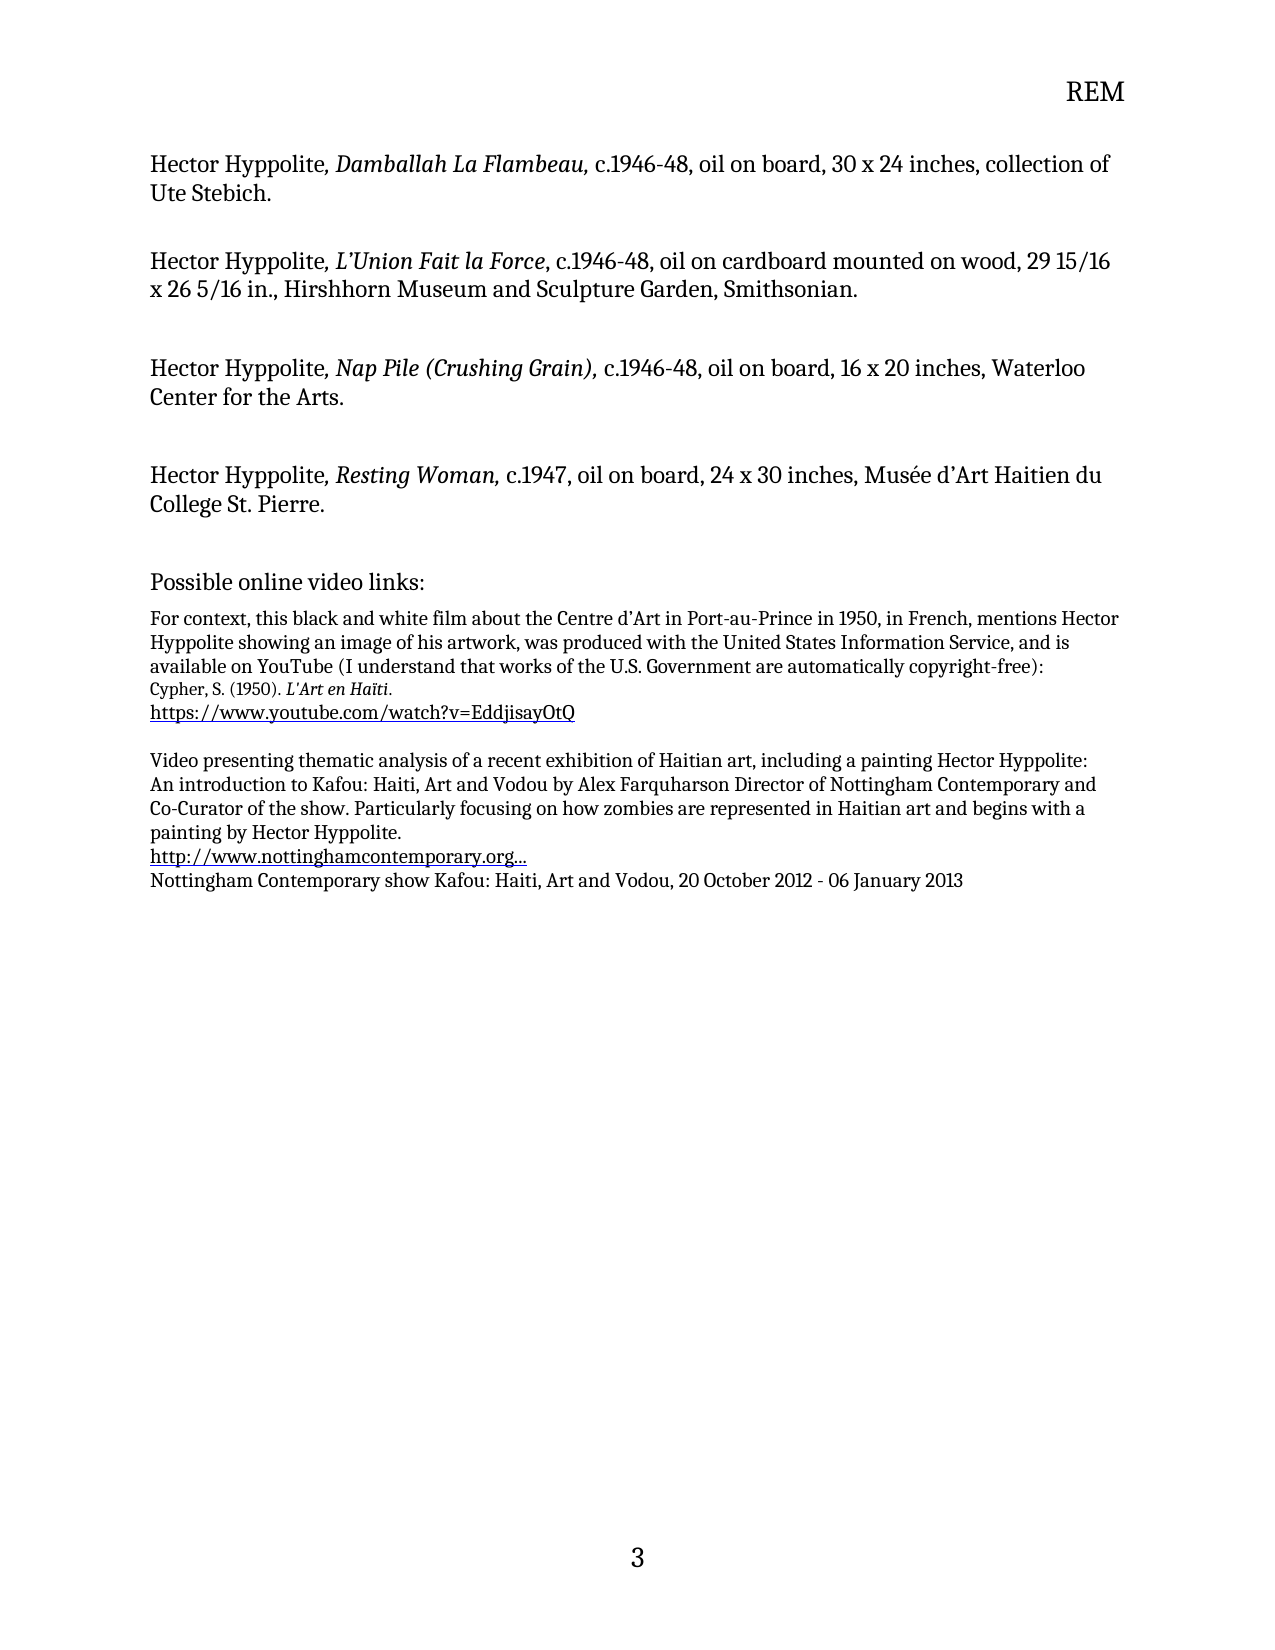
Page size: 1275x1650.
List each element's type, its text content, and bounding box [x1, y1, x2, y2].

text For context, this black and white film about the Centre d’Art in Port-au-Prince in 1950, in French, mentions Hector Hyppolite showing an image of his artwork, was produced with the United States Information Service, and is available on YouTube (I understand that works of the U.S. Government are automatically copyright-free): [150, 607, 1125, 679]
text https://www.youtube.com/watch?v=EddjisayOtQ [150, 701, 1125, 724]
text Hector Hyppolite, L’Union Fait la Force, c.1946-48, oil on cardboard mounted on wood, 29 15/16 x 26 5/16 in., Hirshhorn Museum and Sculpture Garden, Smithsonian. [150, 218, 1125, 304]
text Cypher, S. (1950). L'Art en Haïti. [150, 679, 1125, 701]
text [150, 150, 1125, 207]
text Hector Hyppolite, Resting Woman, c.1947, oil on board, 24 x 30 inches, Musée d’Art Haitien du College St. Pierre. [150, 461, 1125, 518]
text Hector Hyppolite, Nap Pile (Crushing Grain), c.1946-48, oil on board, 16 x 20 inches, Waterloo Center for the Arts. [150, 354, 1125, 411]
text Possible online video links: [150, 568, 1125, 597]
text Video presenting thematic analysis of a recent exhibition of Haitian art, including a painting Hector Hyppolite: An introduction to Kafou: Haiti, Art and Vodou by Alex Farquharson Director of Nottingham Contemporary and Co-Curator of the show. Particularly focusing on how zombies are represented in Haitian art and begins with a painting by Hector Hyppolite. http://www.nottinghamcontemporary.org... Nottingham Contemporary show Kafou: Haiti, Art and Vodou, 20 October 2012 - 06 January 2013 [150, 748, 1125, 892]
